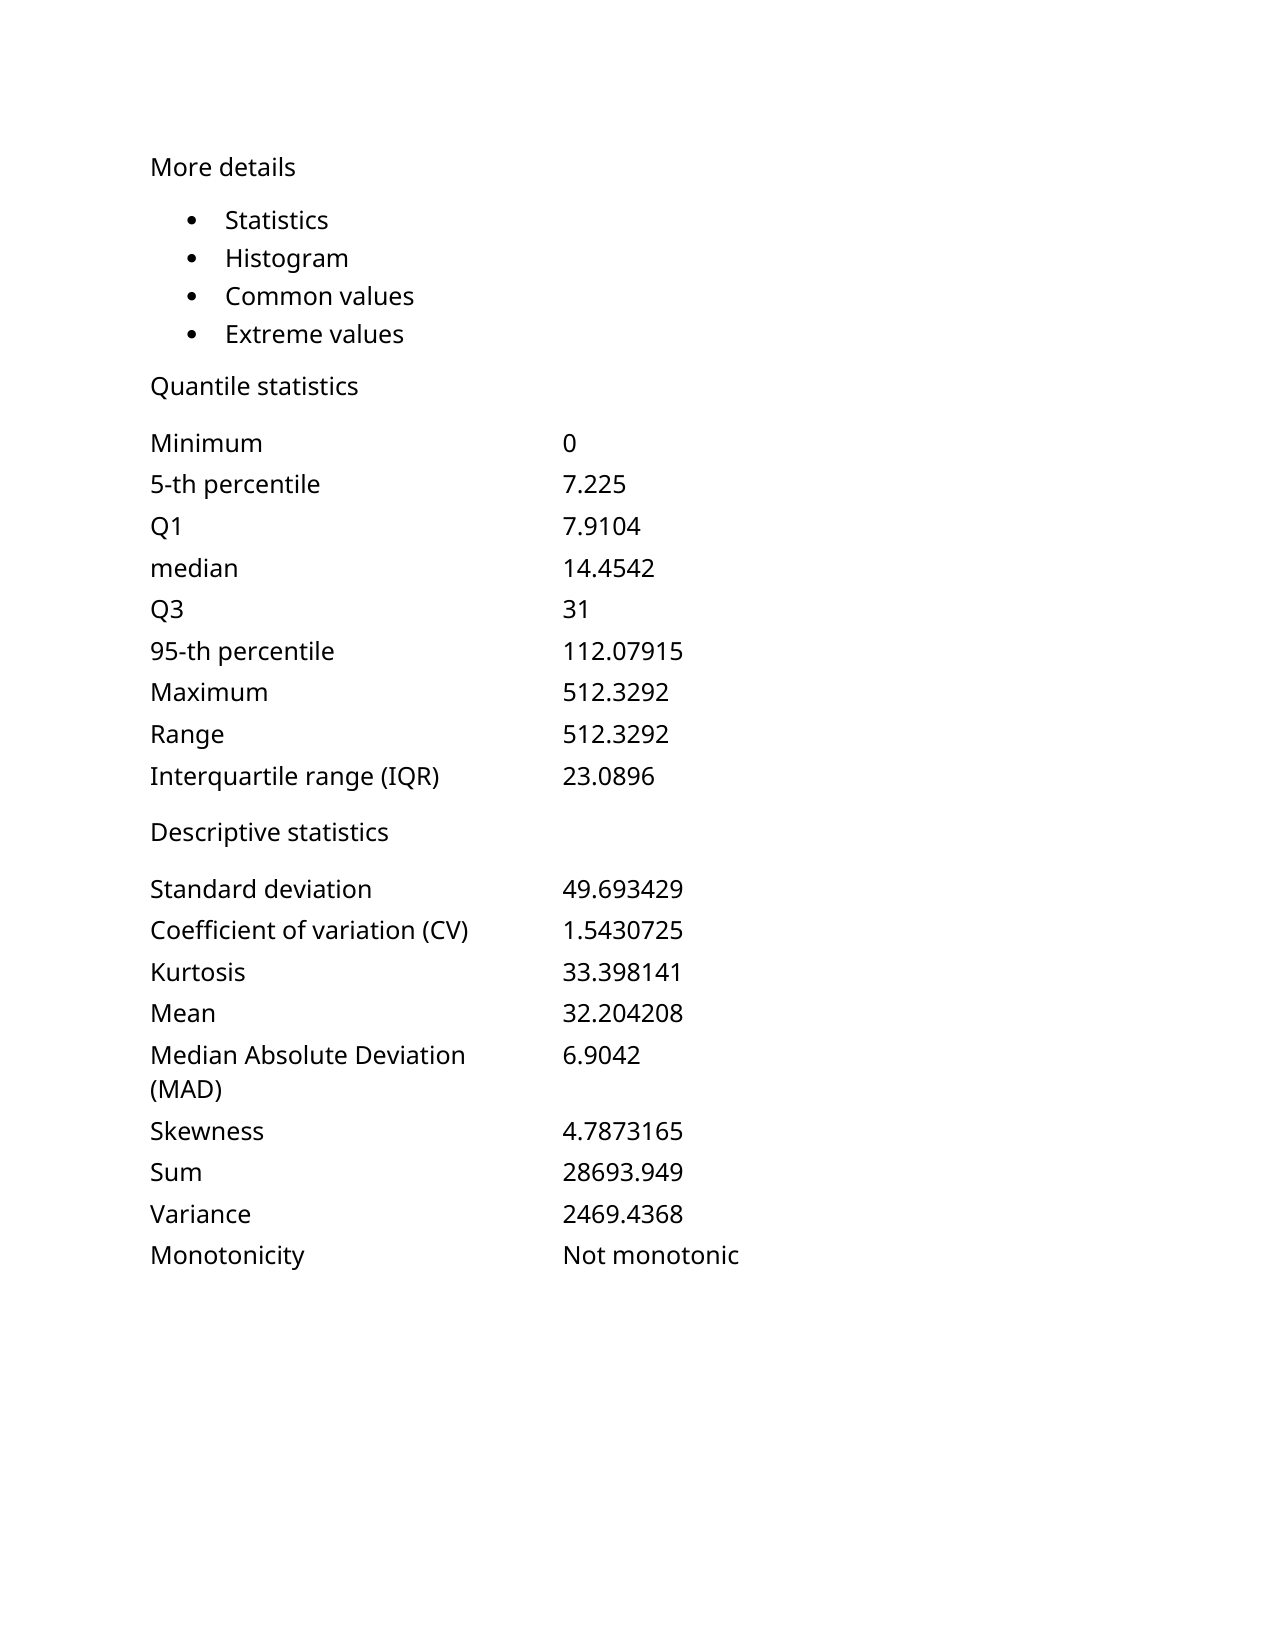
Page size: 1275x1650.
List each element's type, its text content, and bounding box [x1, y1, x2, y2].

table_cell Interquartile range (IQR) [139, 754, 551, 796]
table_cell Q1 [139, 505, 551, 547]
table_header Standard deviation [139, 868, 551, 909]
table_cell median [139, 547, 551, 588]
table_cell Variance [139, 1193, 551, 1234]
table_cell Median Absolute Deviation (MAD) [139, 1034, 551, 1109]
table_cell 33.398141 [551, 951, 964, 992]
table_cell 112.07915 [551, 630, 964, 671]
table_cell 28693.949 [551, 1151, 964, 1192]
table_cell Sum [139, 1151, 551, 1192]
list Extreme values [187, 316, 1125, 350]
text More details [150, 150, 1125, 184]
table_cell Coefficient of variation (CV) [139, 909, 551, 951]
text Descriptive statistics [150, 815, 1125, 849]
table_cell 512.3292 [551, 671, 964, 713]
table_header Minimum [139, 422, 551, 463]
table_cell Monotonicity [139, 1234, 551, 1276]
table_cell Maximum [139, 671, 551, 713]
table_cell 31 [551, 588, 964, 630]
table_cell 7.9104 [551, 505, 964, 547]
table_cell Q3 [139, 588, 551, 630]
table_cell 14.4542 [551, 547, 964, 588]
table_cell Range [139, 713, 551, 754]
table_cell Mean [139, 992, 551, 1034]
table_cell 2469.4368 [551, 1193, 964, 1234]
list Common values [187, 278, 1125, 312]
list Histogram [187, 241, 1125, 275]
table_header 0 [551, 422, 964, 463]
table_cell 32.204208 [551, 992, 964, 1034]
table_cell Kurtosis [139, 951, 551, 992]
table_header 49.693429 [551, 868, 964, 909]
table_cell Skewness [139, 1109, 551, 1151]
table_cell 4.7873165 [551, 1109, 964, 1151]
table_cell 95-th percentile [139, 630, 551, 671]
list Statistics [187, 203, 1125, 237]
text Quantile statistics [150, 369, 1125, 403]
table_cell 7.225 [551, 464, 964, 505]
table_cell 1.5430725 [551, 909, 964, 951]
table_cell 6.9042 [551, 1034, 964, 1109]
table_cell Not monotonic [551, 1234, 964, 1276]
table_cell 5-th percentile [139, 464, 551, 505]
table_cell 23.0896 [551, 754, 964, 796]
table_cell 512.3292 [551, 713, 964, 754]
